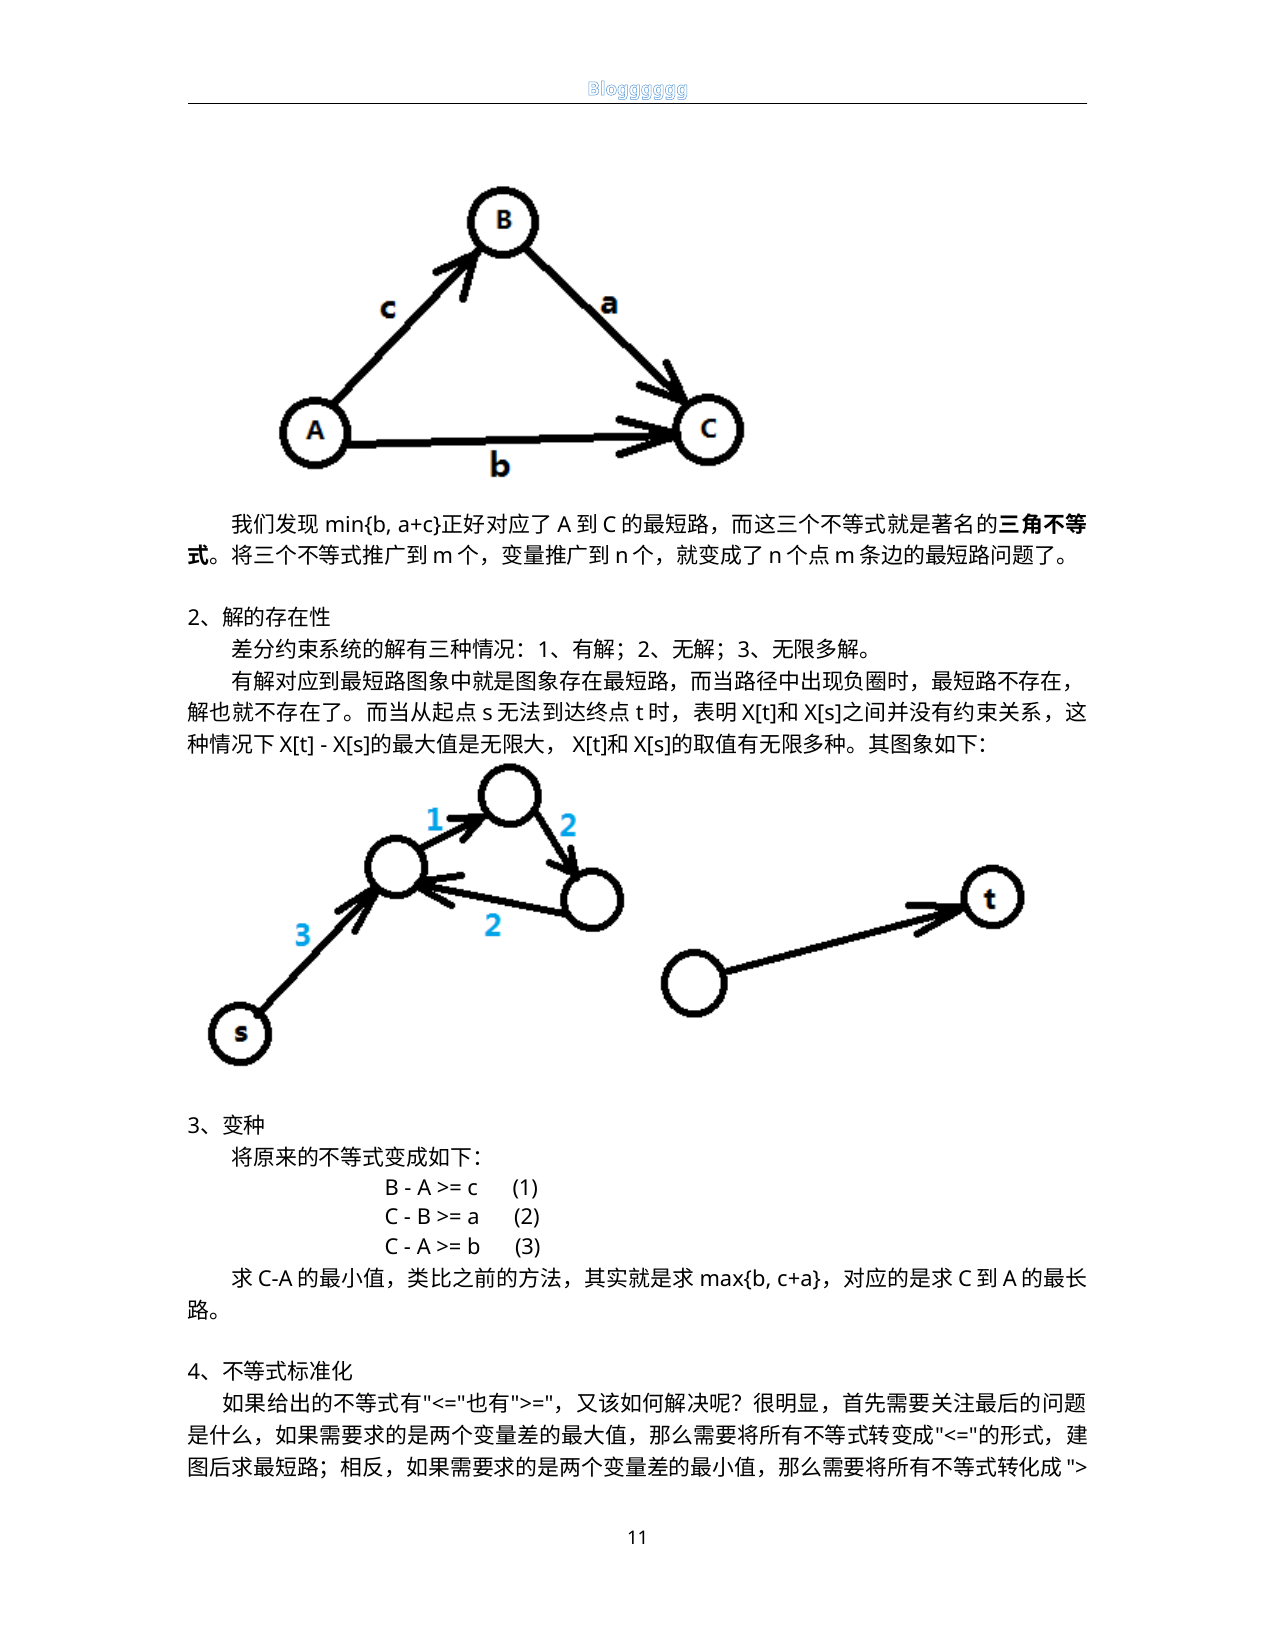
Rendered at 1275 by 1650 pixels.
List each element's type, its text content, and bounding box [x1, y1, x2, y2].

text B - A >= c (1) [384, 1172, 1087, 1201]
picture [231, 150, 785, 507]
text 4、不等式标准化 [187, 1354, 1087, 1386]
text 2、解的存在性 [187, 600, 1087, 632]
list 我们发现min{b, a+c}正好对应了A到C的最短路，而这三个不等式就是著名的三角不等式。将三个不等式推广到m个，变量推广到n个，就变成了n个点m条边的最短路问题了。 [187, 507, 1087, 570]
text 3、变种 [187, 1108, 1087, 1140]
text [187, 1386, 1087, 1481]
text 差分约束系统的解有三种情况：1、有解；2、无解；3、无限多解。 [187, 632, 1087, 664]
picture [187, 758, 1053, 1079]
text 有解对应到最短路图象中就是图象存在最短路，而当路径中出现负圈时，最短路不存在，解也就不存在了。而当从起点s无法到达终点t时，表明X[t]和X[s]之间并没有约束关系，这种情况下X[t] - X[s]的最大值是无限大， X[t]和X[s]的取值有无限多种。其图象如下： [187, 664, 1087, 759]
text 求C-A的最小值，类比之前的方法，其实就是求max{b, c+a}，对应的是求C到A的最长路。 [187, 1261, 1087, 1324]
text C - A >= b (3) [384, 1231, 1087, 1261]
text 将原来的不等式变成如下： [187, 1140, 1087, 1172]
text C - B >= a (2) [384, 1201, 1087, 1231]
